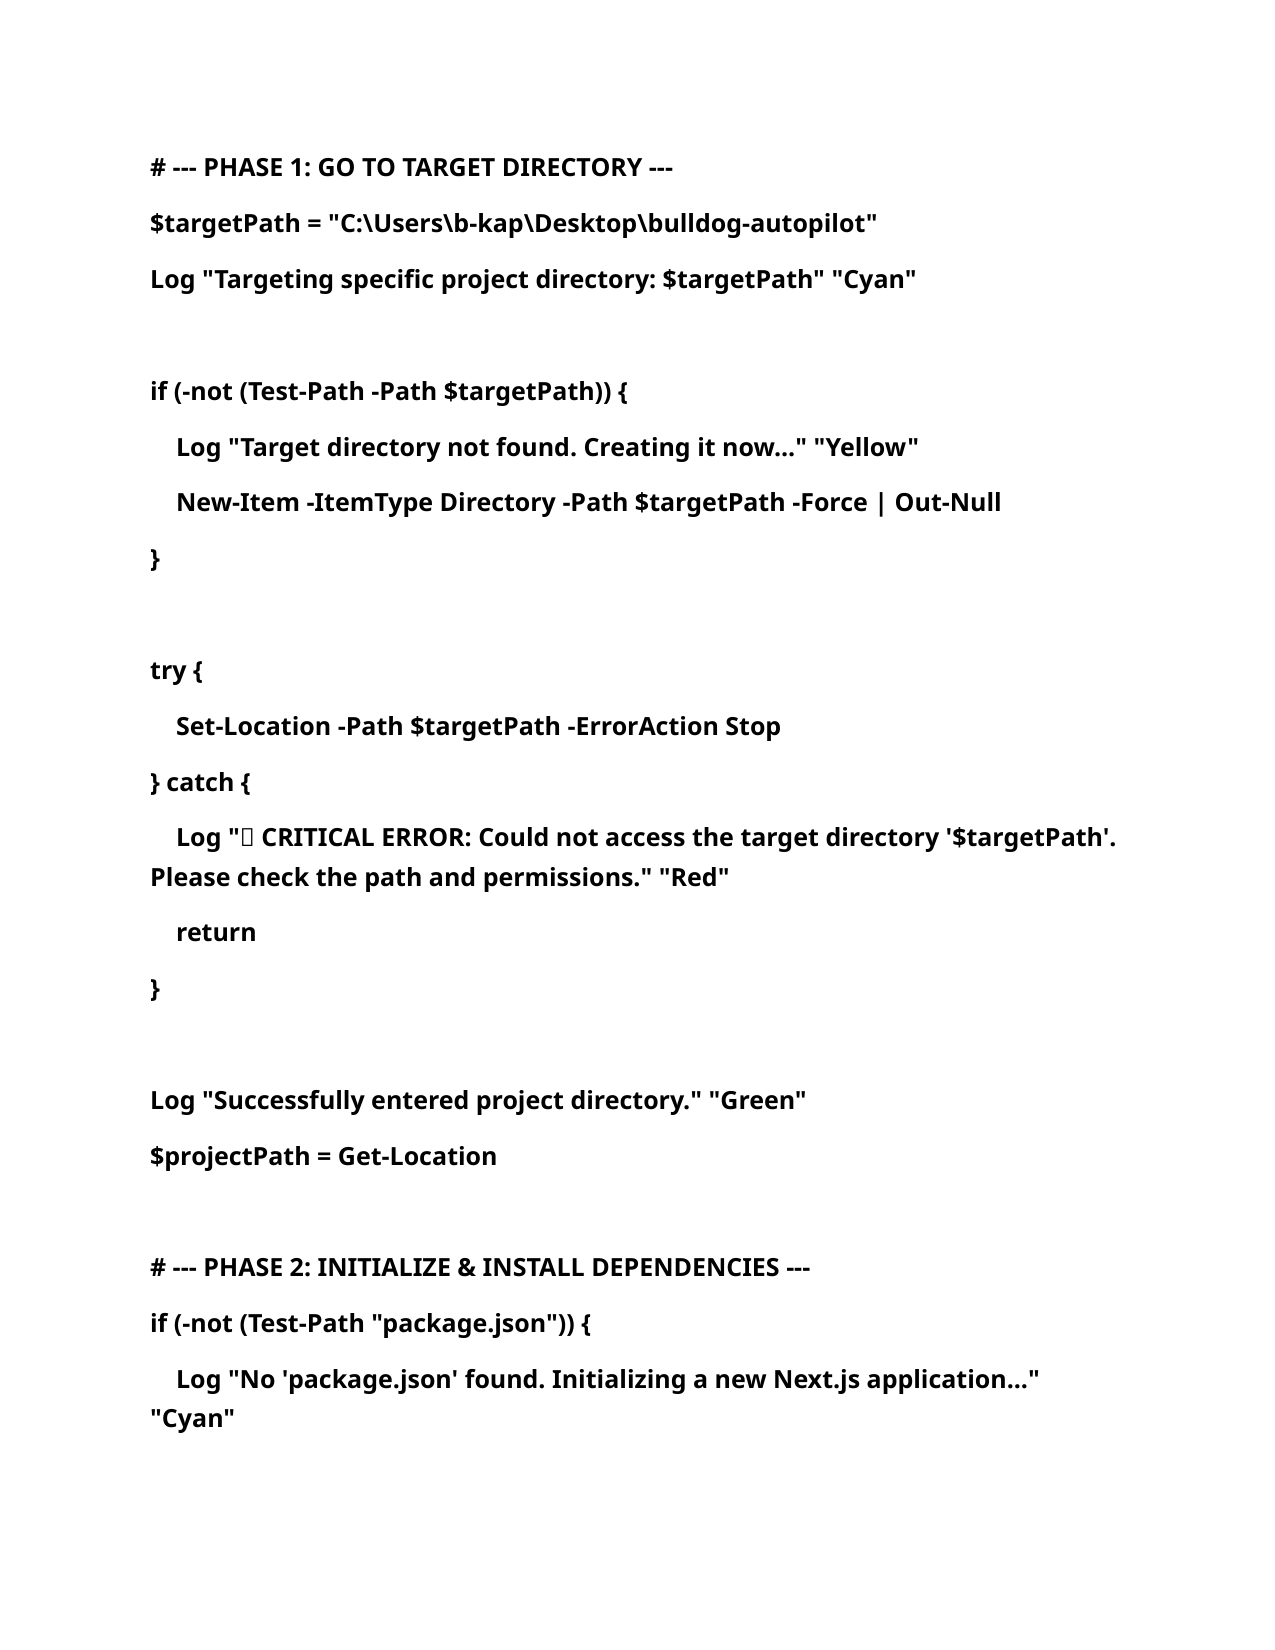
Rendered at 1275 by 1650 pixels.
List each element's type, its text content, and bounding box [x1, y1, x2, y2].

text } [150, 971, 1125, 1005]
text $targetPath = "C:\Users\b-kap\Desktop\bulldog-autopilot" [150, 206, 1125, 240]
text } catch { [150, 764, 1125, 798]
text Log "No 'package.json' found. Initializing a new Next.js application..." "Cyan" [150, 1362, 1125, 1435]
text Log "Successfully entered project directory." "Green" [150, 1082, 1125, 1117]
text return [150, 915, 1125, 949]
text Log "Target directory not found. Creating it now..." "Yellow" [150, 429, 1125, 463]
text Set-Location -Path $targetPath -ErrorAction Stop [150, 708, 1125, 742]
text Log "❌ CRITICAL ERROR: Could not access the target directory '$targetPath'. Please check the path and permissions." "Red" [150, 820, 1125, 893]
text if (-not (Test-Path -Path $targetPath)) { [150, 373, 1125, 407]
text New-Item -ItemType Directory -Path $targetPath -Force | Out-Null [150, 485, 1125, 519]
text try { [150, 652, 1125, 687]
text } [150, 541, 1125, 575]
text if (-not (Test-Path "package.json")) { [150, 1306, 1125, 1340]
text # --- PHASE 2: INITIALIZE & INSTALL DEPENDENCIES --- [150, 1250, 1125, 1284]
text Log "Targeting specific project directory: $targetPath" "Cyan" [150, 262, 1125, 296]
text # --- PHASE 1: GO TO TARGET DIRECTORY --- [150, 150, 1125, 184]
text $projectPath = Get-Location [150, 1138, 1125, 1172]
